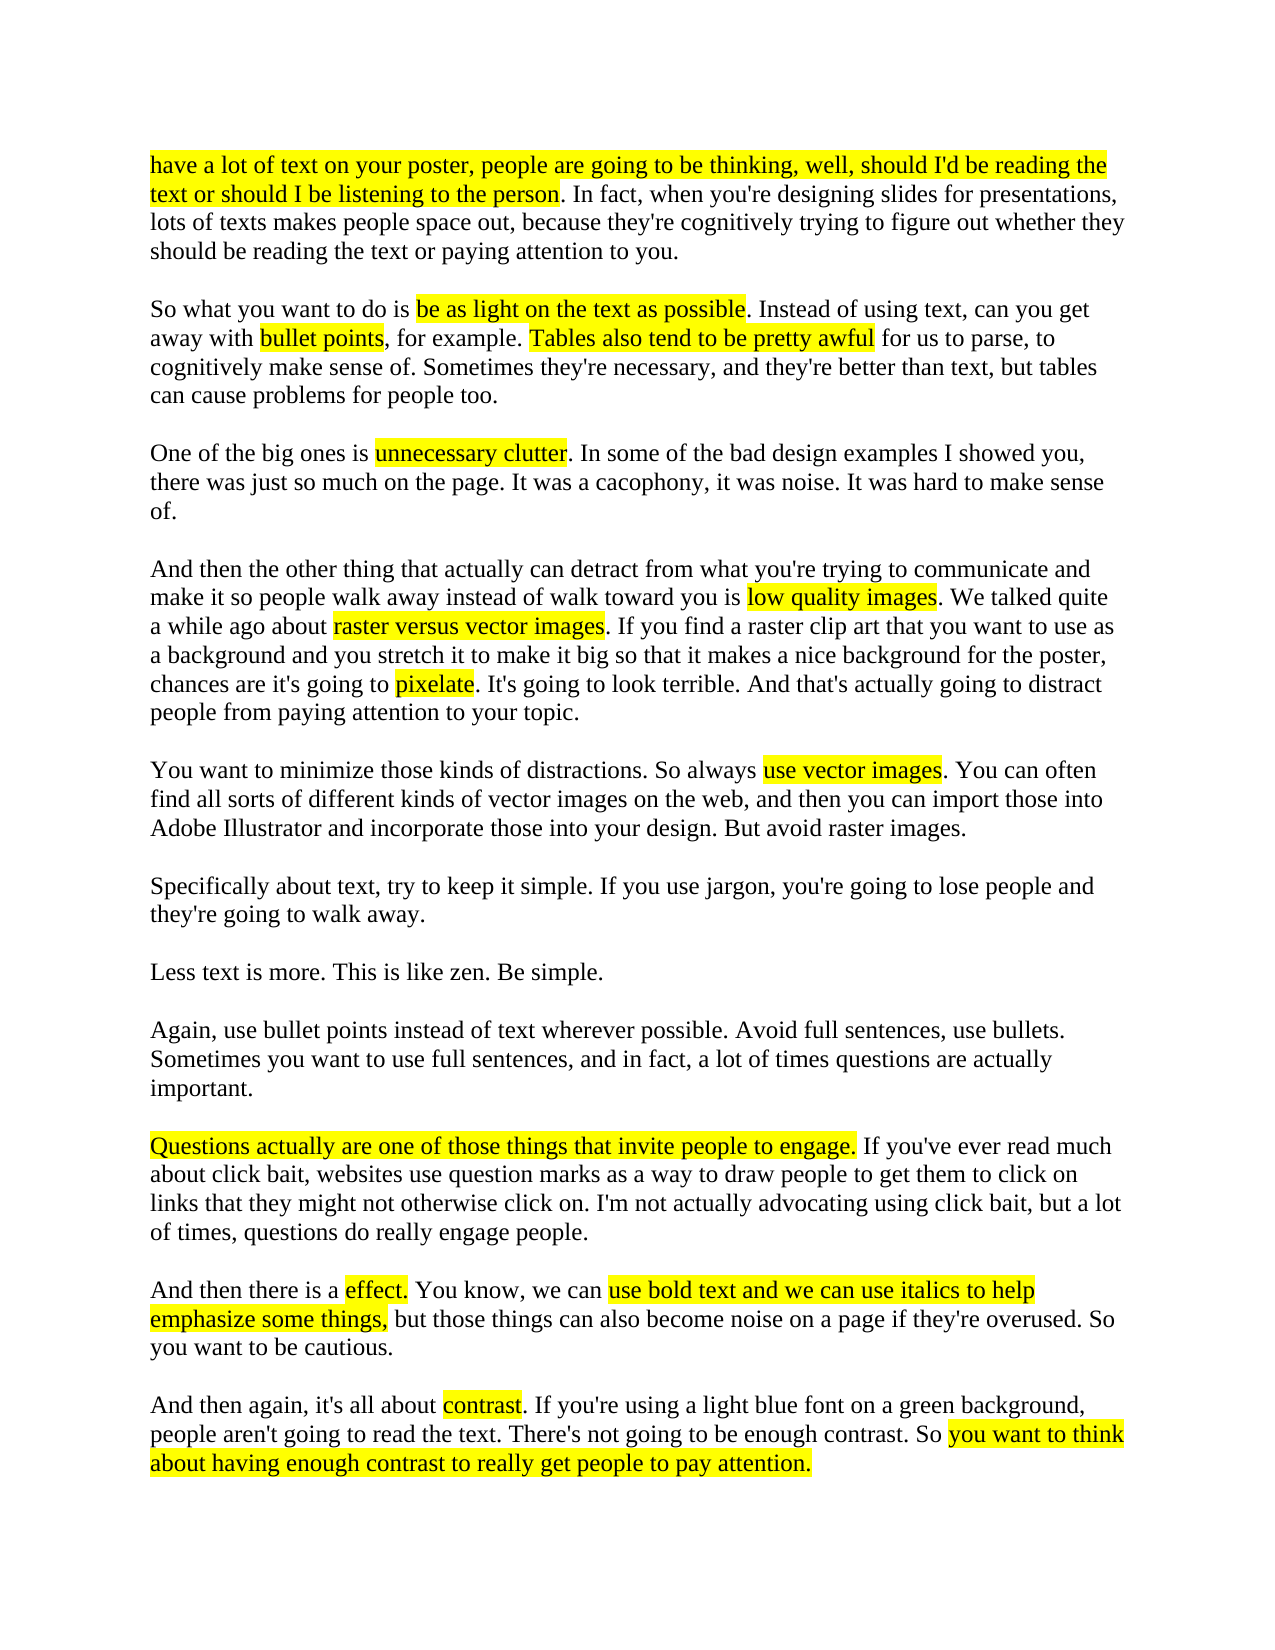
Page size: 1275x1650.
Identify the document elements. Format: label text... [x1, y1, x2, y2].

text Again, use bullet points instead of text wherever possible. Avoid full sentences, use bullets. Sometimes you want to use full sentences, and in fact, a lot of times questions are actually important. [150, 1015, 1125, 1102]
text Less text is more. This is like zen. Be simple. [150, 957, 1125, 986]
text And then the other thing that actually can detract from what you're trying to communicate and make it so people walk away instead of walk toward you is low quality images. We talked quite a while ago about raster versus vector images. If you find a raster clip art that you want to use as a background and you stretch it to make it big so that it makes a nice background for the poster, chances are it's going to pixelate. It's going to look terrible. And that's actually going to distract people from paying attention to your topic. [150, 554, 1125, 726]
text Specifically about text, try to keep it simple. If you use jargon, you're going to lose people and they're going to walk away. [150, 871, 1125, 928]
text And then there is a effect. You know, we can use bold text and we can use italics to help emphasize some things, but those things can also become noise on a page if they're overused. So you want to be cautious. [150, 1275, 1125, 1361]
text And then again, it's all about contrast. If you're using a light blue font on a green background, people aren't going to read the text. There's not going to be enough contrast. So you want to think about having enough contrast to really get people to pay attention. [150, 1390, 1125, 1477]
text You want to minimize those kinds of distractions. So always use vector images. You can often find all sorts of different kinds of vector images on the web, and then you can import those into Adobe Illustrator and incorporate those into your design. But avoid raster images. [150, 755, 1125, 842]
text So what you want to do is be as light on the text as possible. Instead of using text, can you get away with bullet points, for example. Tables also tend to be pretty awful for us to parse, to cognitively make sense of. Sometimes they're necessary, and they're better than text, but tables can cause problems for people too. [150, 294, 1125, 409]
text One of the big ones is unnecessary clutter. In some of the bad design examples I showed you, there was just so much on the page. It was a cacophony, it was noise. It was hard to make sense of. [150, 438, 1125, 524]
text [150, 150, 1125, 265]
text Questions actually are one of those things that invite people to engage. If you've ever read much about click bait, websites use question marks as a way to draw people to get them to click on links that they might not otherwise click on. I'm not actually advocating using click bait, but a lot of times, questions do really engage people. [150, 1131, 1125, 1246]
